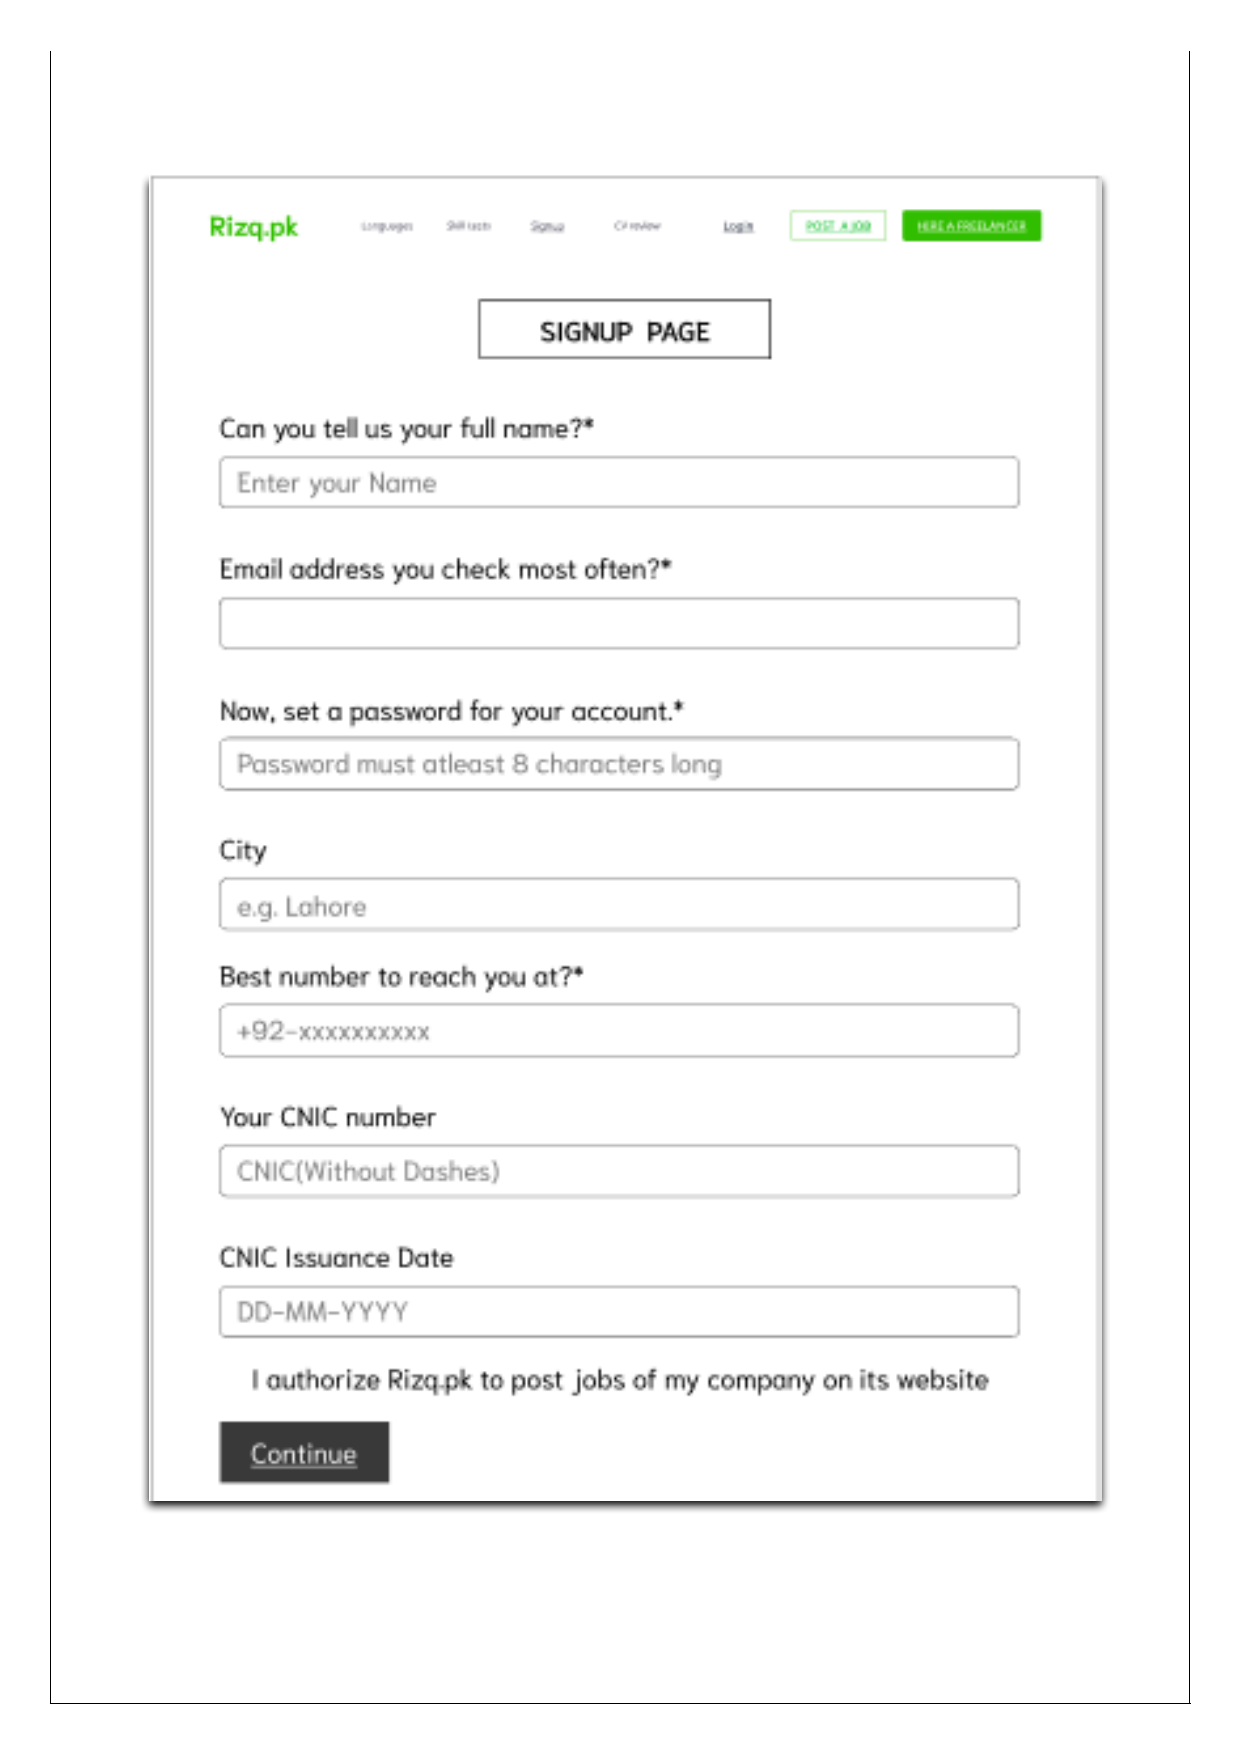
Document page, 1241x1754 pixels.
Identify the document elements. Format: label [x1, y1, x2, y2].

picture [149, 174, 1102, 1501]
